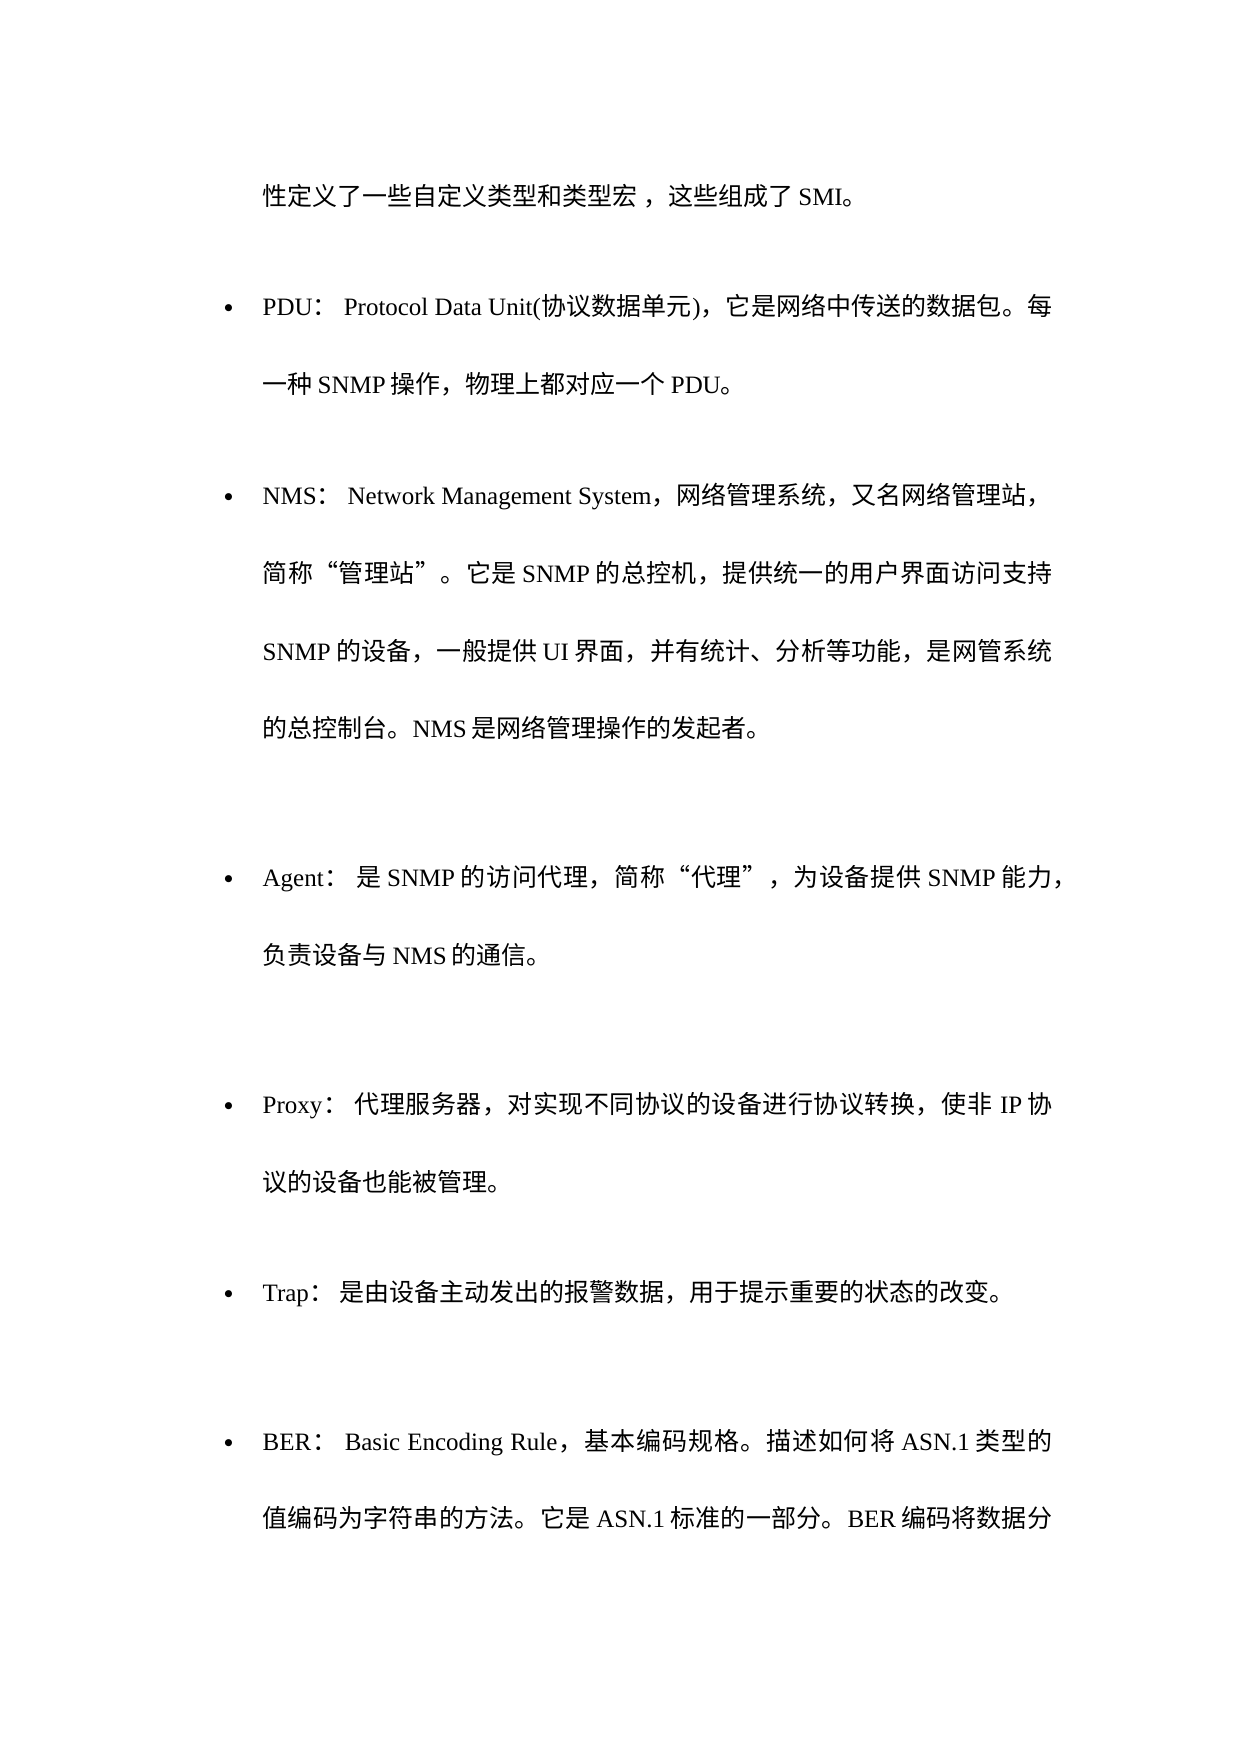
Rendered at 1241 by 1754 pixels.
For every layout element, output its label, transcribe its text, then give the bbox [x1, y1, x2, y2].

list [225, 162, 1053, 227]
list Proxy： 代理服务器，对实现不同协议的设备进行协议转换，使非IP协议的设备也能被管理。 [225, 1070, 1053, 1213]
list NMS： Network Management System，网络管理系统，又名网络管理站，简称“管理站”。它是SNMP的总控机，提供统一的用户界面访问支持SNMP的设备，一般提供UI界面，并有统计、分析等功能，是网管系统的总控制台。NMS是网络管理操作的发起者。 [225, 461, 1053, 759]
list Agent： 是SNMP的访问代理，简称“代理”，为设备提供SNMP能力，负责设备与NMS的通信。 [225, 843, 1053, 986]
list Trap： 是由设备主动发出的报警数据，用于提示重要的状态的改变。 [225, 1258, 1053, 1323]
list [225, 1407, 1053, 1549]
list PDU： Protocol Data Unit(协议数据单元)，它是网络中传送的数据包。每一种SNMP操作，物理上都对应一个PDU。 [225, 272, 1053, 415]
